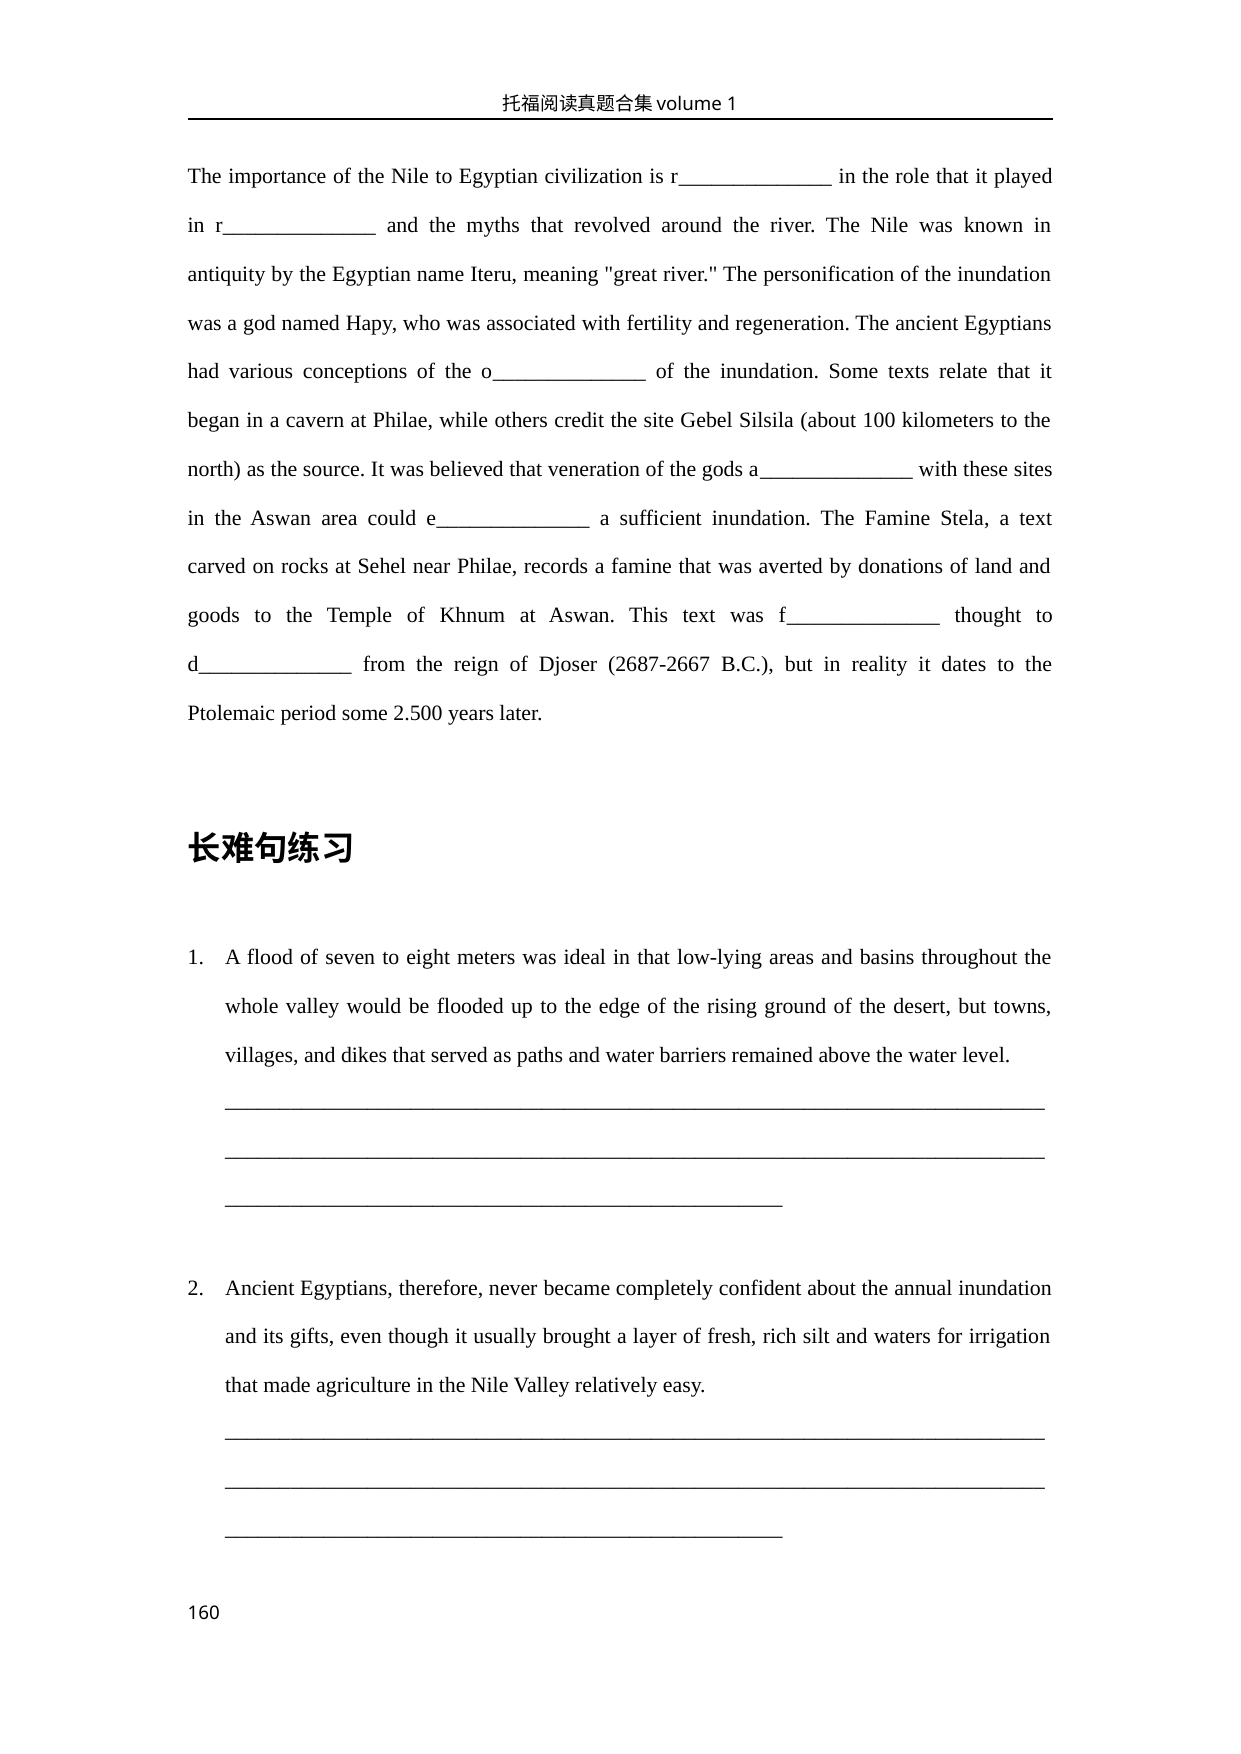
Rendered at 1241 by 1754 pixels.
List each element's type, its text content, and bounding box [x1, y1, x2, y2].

text The importance of the Nile to Egyptian civilization is r______________ in the role that it played in r______________ and the myths that revolved around the river. The Nile was known in antiquity by the Egyptian name Iteru, meaning "great river." The personification of the inundation was a god named Hapy, who was associated with fertility and regeneration. The ancient Egyptians had various conceptions of the o______________ of the inundation. Some texts relate that it began in a cavern at Philae, while others credit the site Gebel Silsila (about 100 kilometers to the north) as the source. It was believed that veneration of the gods a______________ with these sites in the Aswan area could e______________ a sufficient inundation. The Famine Stela, a text carved on rocks at Sehel near Philae, records a famine that was averted by donations of land and goods to the Temple of Khnum at Aswan. This text was f______________ thought to d______________ from the reign of Djoser (2687-2667 B.C.), but in reality it dates to the Ptolemaic period some 2.500 years later. [187, 160, 1053, 728]
list Ancient Egyptians, therefore, never became completely confident about the annual inundation and its gifts, even though it usually brought a layer of fresh, rich silt and waters for irrigation that made agriculture in the Nile Valley relatively easy. [187, 1271, 1053, 1401]
subtitle 长难句练习 [187, 813, 1053, 878]
list A flood of seven to eight meters was ideal in that low-lying areas and basins throughout the whole valley would be flooded up to the edge of the rising ground of the desert, but towns, villages, and dikes that served as paths and water barriers remained above the water level. [187, 941, 1053, 1071]
